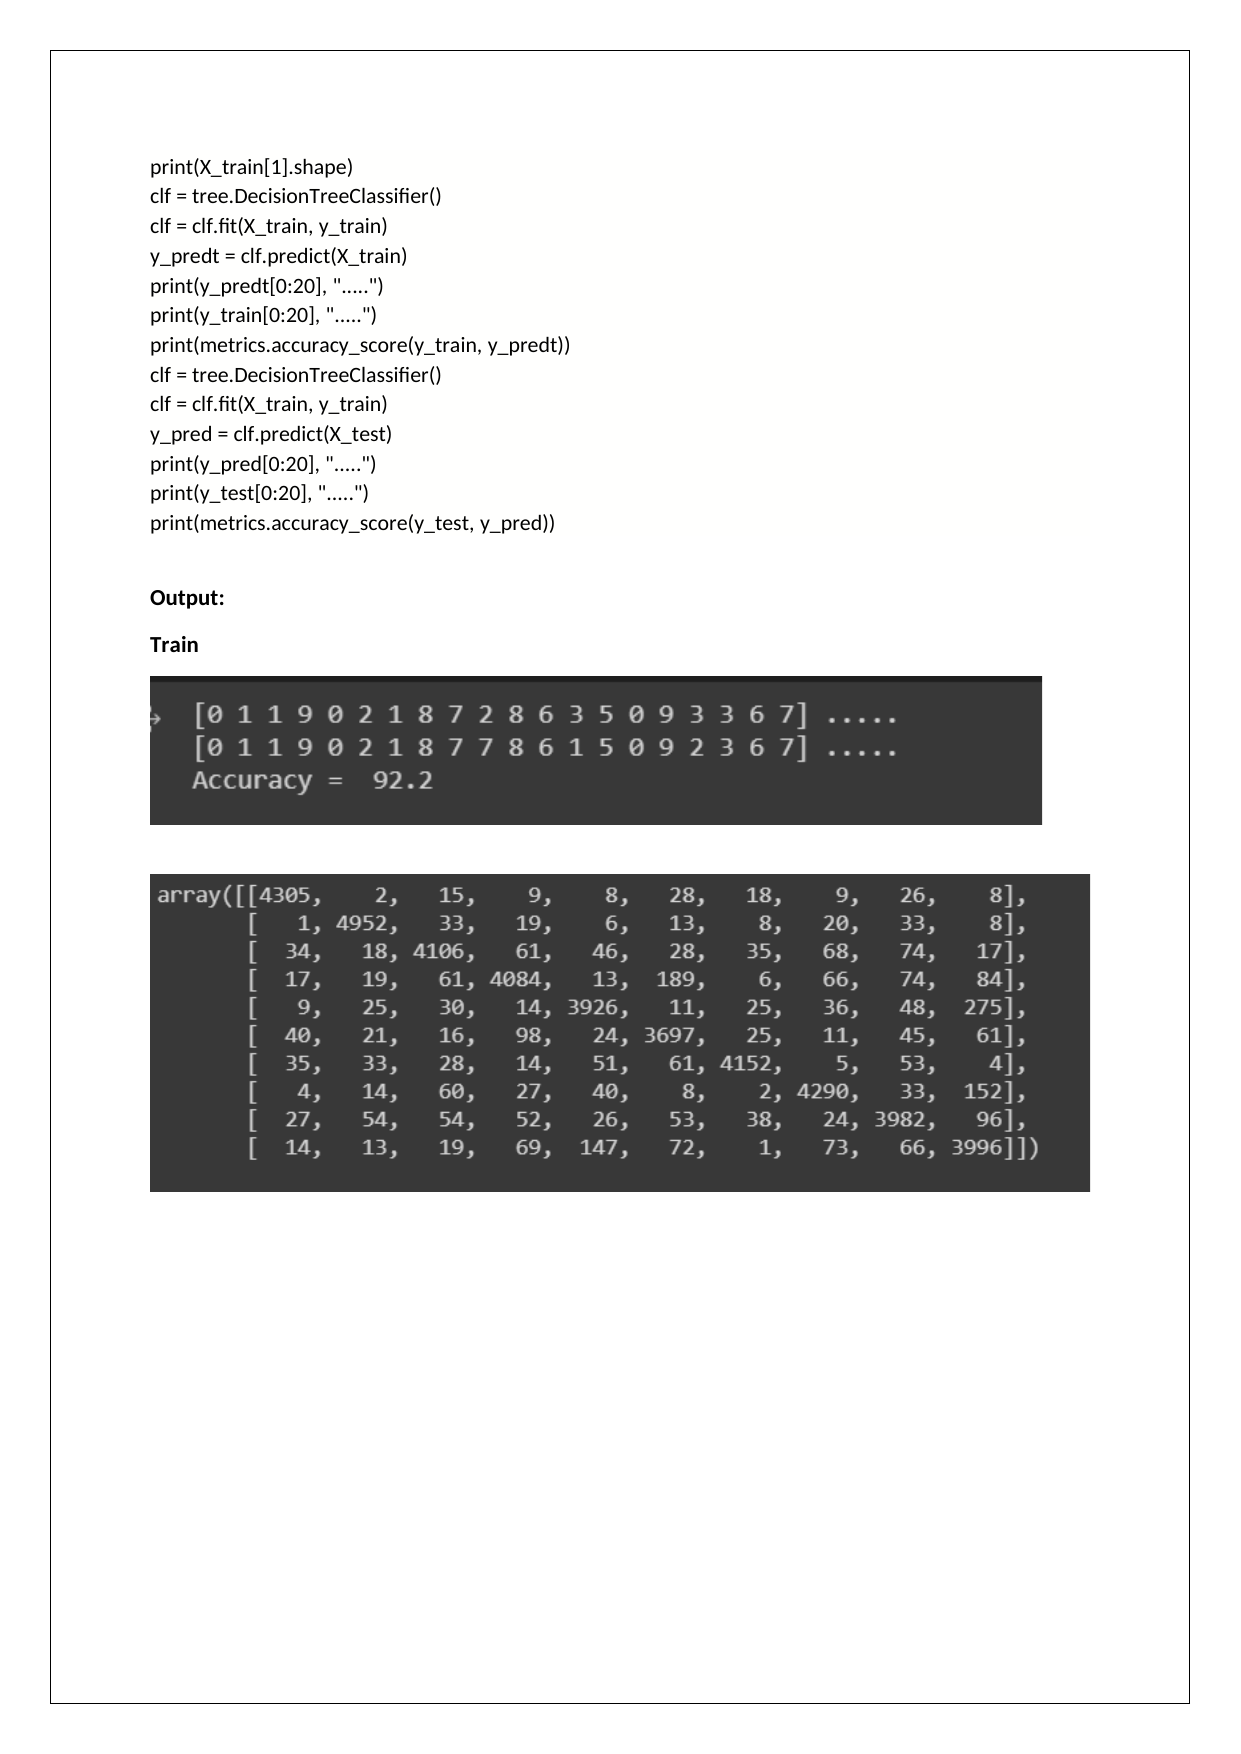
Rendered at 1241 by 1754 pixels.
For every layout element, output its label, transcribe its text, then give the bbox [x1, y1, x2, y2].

text y_pred = clf.predict(X_test) [150, 417, 1090, 447]
text print(y_pred[0:20], ".....") [150, 447, 1090, 477]
text y_predt = clf.predict(X_train) [150, 239, 1090, 269]
text clf = tree.DecisionTreeClassifier() [150, 358, 1090, 387]
text print(y_test[0:20], ".....") [150, 477, 1090, 506]
text clf = clf.fit(X_train, y_train) [150, 387, 1090, 417]
text clf = tree.DecisionTreeClassifier() [150, 180, 1090, 209]
text print(metrics.accuracy_score(y_train, y_predt)) [150, 328, 1090, 358]
picture [150, 676, 1043, 825]
text Output: [150, 583, 1090, 611]
text clf = clf.fit(X_train, y_train) [150, 209, 1090, 239]
text print(y_predt[0:20], ".....") [150, 269, 1090, 298]
text print(X_train[1].shape) [150, 150, 1090, 180]
text print(metrics.accuracy_score(y_test, y_pred)) [150, 506, 1090, 536]
picture [150, 874, 1091, 1192]
text Train [150, 630, 1090, 658]
text print(y_train[0:20], ".....") [150, 298, 1090, 328]
